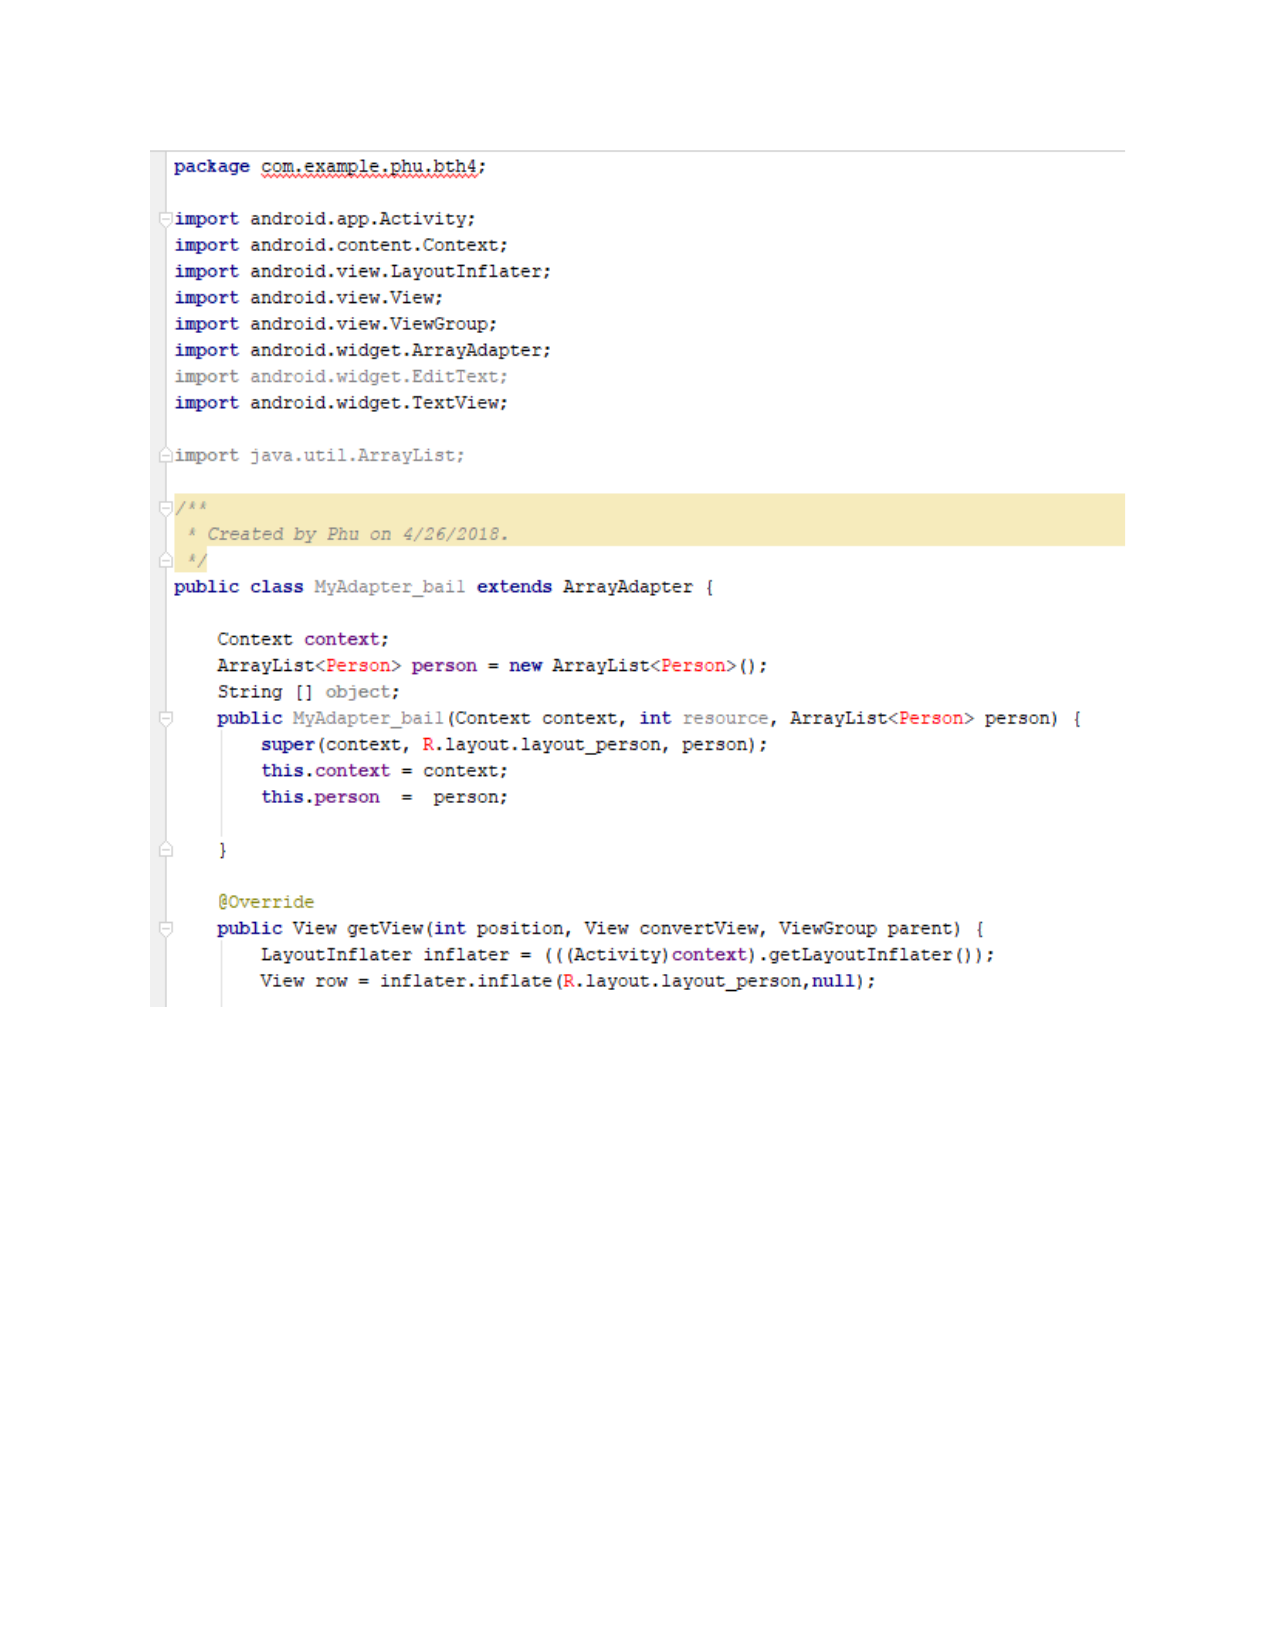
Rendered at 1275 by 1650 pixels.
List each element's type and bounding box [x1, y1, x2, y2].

picture [150, 150, 1125, 1007]
